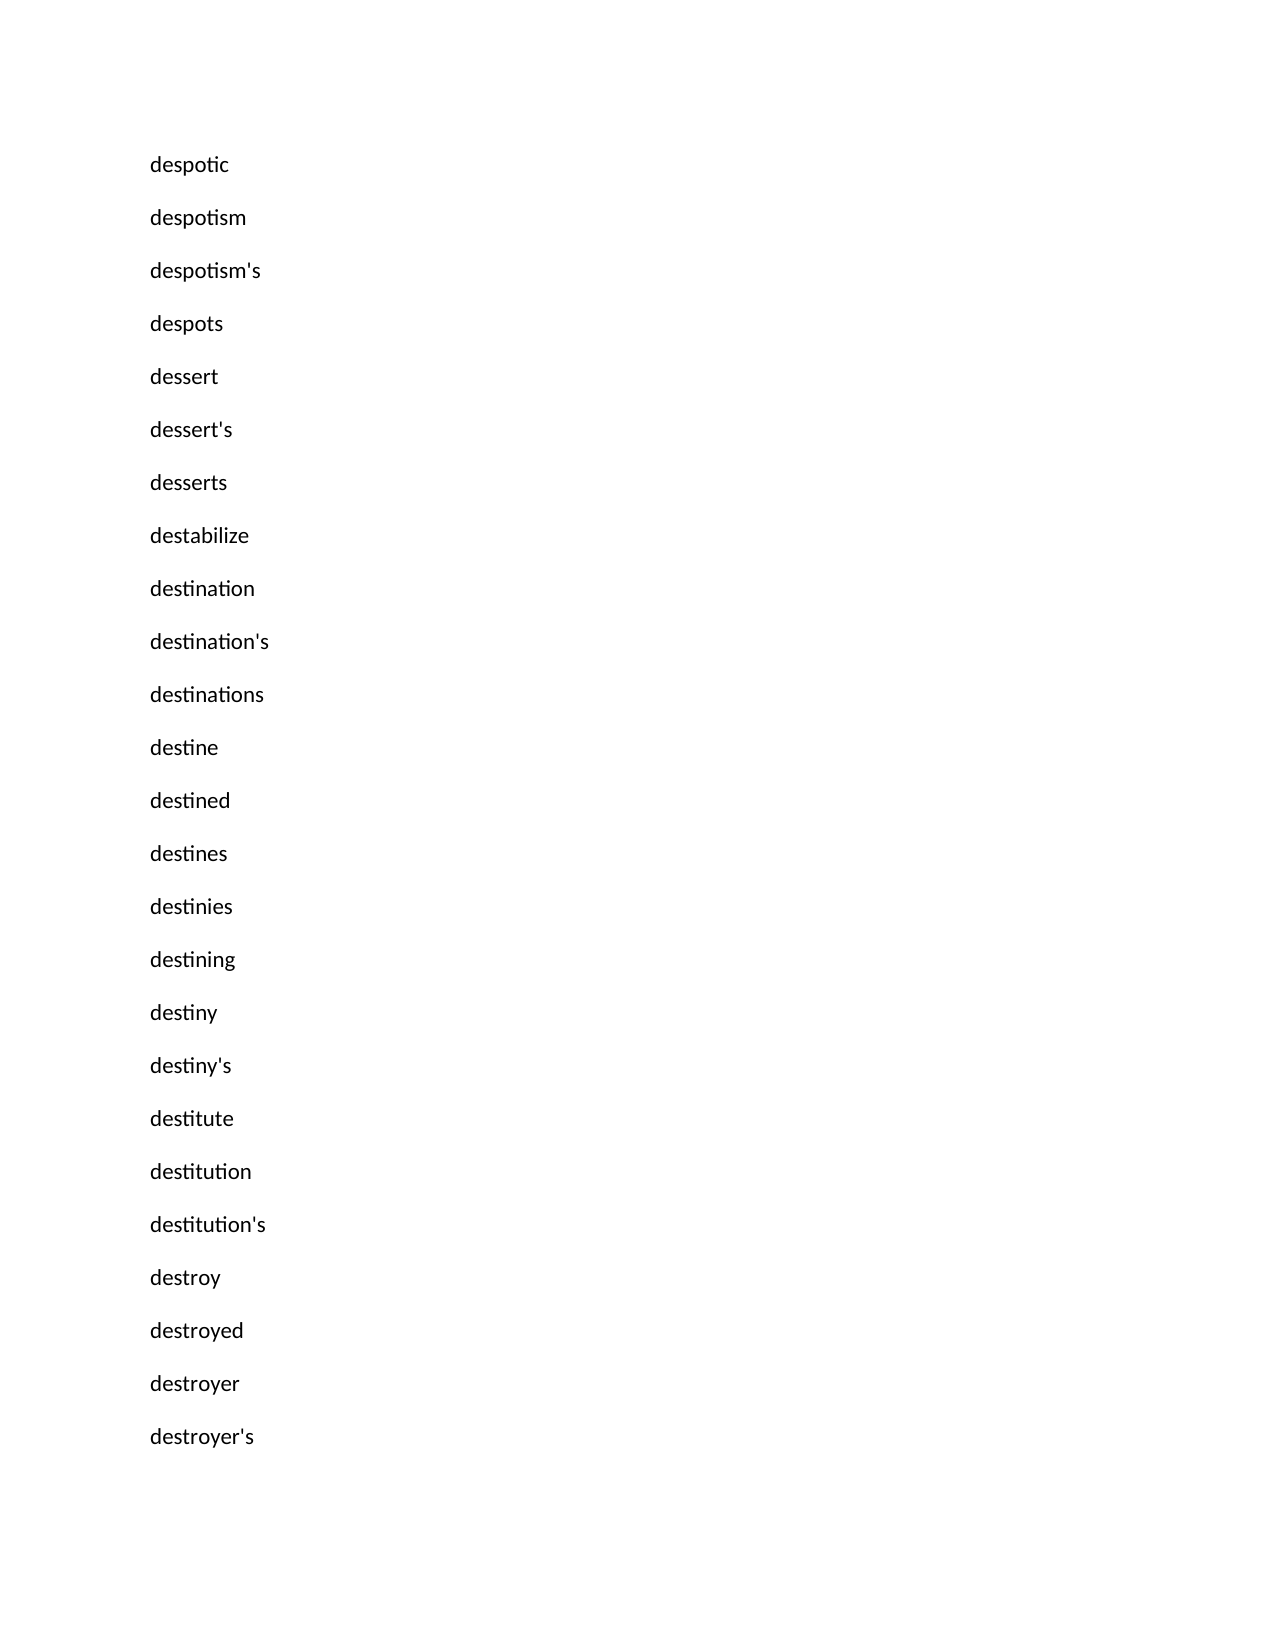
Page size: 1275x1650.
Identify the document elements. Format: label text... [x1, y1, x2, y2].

text destined [150, 786, 1125, 814]
text destiny's [150, 1051, 1125, 1079]
text destitute [150, 1104, 1125, 1132]
text destinations [150, 680, 1125, 708]
text despotism [150, 203, 1125, 231]
text desserts [150, 468, 1125, 496]
text destiny [150, 998, 1125, 1026]
text destitution [150, 1157, 1125, 1185]
text despotic [150, 150, 1125, 178]
text destination's [150, 627, 1125, 655]
text despots [150, 309, 1125, 337]
text dessert [150, 362, 1125, 390]
text destining [150, 945, 1125, 973]
text dessert's [150, 415, 1125, 443]
text destroyer [150, 1369, 1125, 1397]
text destine [150, 733, 1125, 761]
text destitution's [150, 1210, 1125, 1238]
text destinies [150, 892, 1125, 920]
text destroy [150, 1263, 1125, 1291]
text despotism's [150, 256, 1125, 284]
text destroyed [150, 1316, 1125, 1344]
text destroyer's [150, 1422, 1125, 1451]
text destabilize [150, 521, 1125, 549]
text destines [150, 839, 1125, 867]
text destination [150, 574, 1125, 602]
